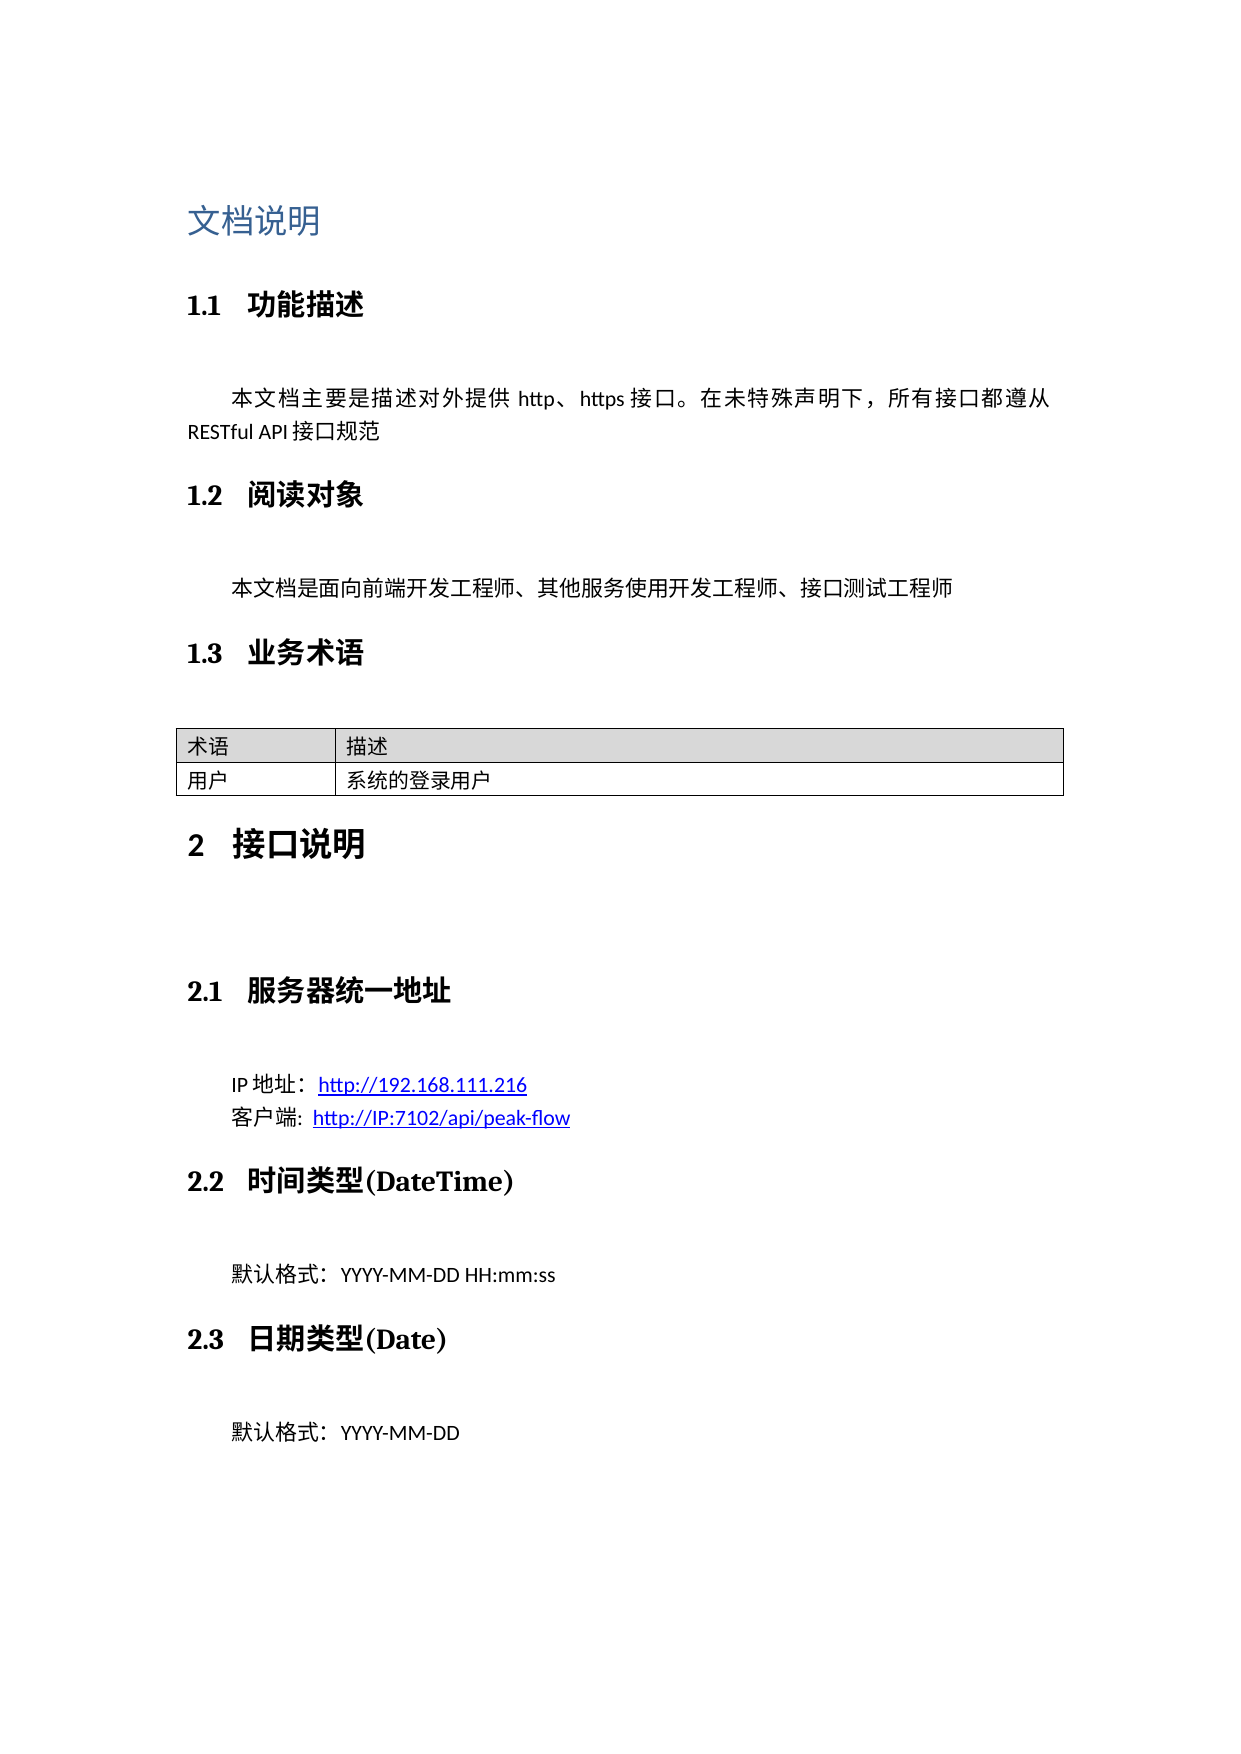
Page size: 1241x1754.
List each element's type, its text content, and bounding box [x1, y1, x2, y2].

text 本文档主要是描述对外提供http、https接口。在未特殊声明下，所有接口都遵从RESTful API接口规范 [187, 381, 1053, 446]
text IP地址：http://192.168.111.216 [187, 1067, 1053, 1099]
subtitle 接口说明 [187, 809, 1053, 874]
subtitle 服务器统一地址 [187, 956, 1053, 1021]
text 默认格式：YYYY-MM-DD HH:mm:ss [187, 1257, 1053, 1289]
text 客户端: http://IP:7102/api/peak-flow [187, 1099, 1053, 1132]
subtitle 日期类型(Date) [187, 1304, 1053, 1369]
subtitle 时间类型(DateTime) [187, 1146, 1053, 1211]
text 默认格式：YYYY-MM-DD [187, 1414, 1053, 1447]
table_cell 用户 [177, 763, 335, 795]
text 本文档是面向前端开发工程师、其他服务使用开发工程师、接口测试工程师 [187, 571, 1053, 603]
subtitle 阅读对象 [187, 460, 1053, 525]
subtitle 功能描述 [187, 270, 1053, 335]
text 文档说明 [187, 187, 1053, 252]
subtitle 业务术语 [187, 618, 1053, 683]
table_cell 系统的登录用户 [336, 763, 1063, 795]
table_header 描述 [336, 729, 1063, 762]
table_header 术语 [177, 729, 335, 762]
